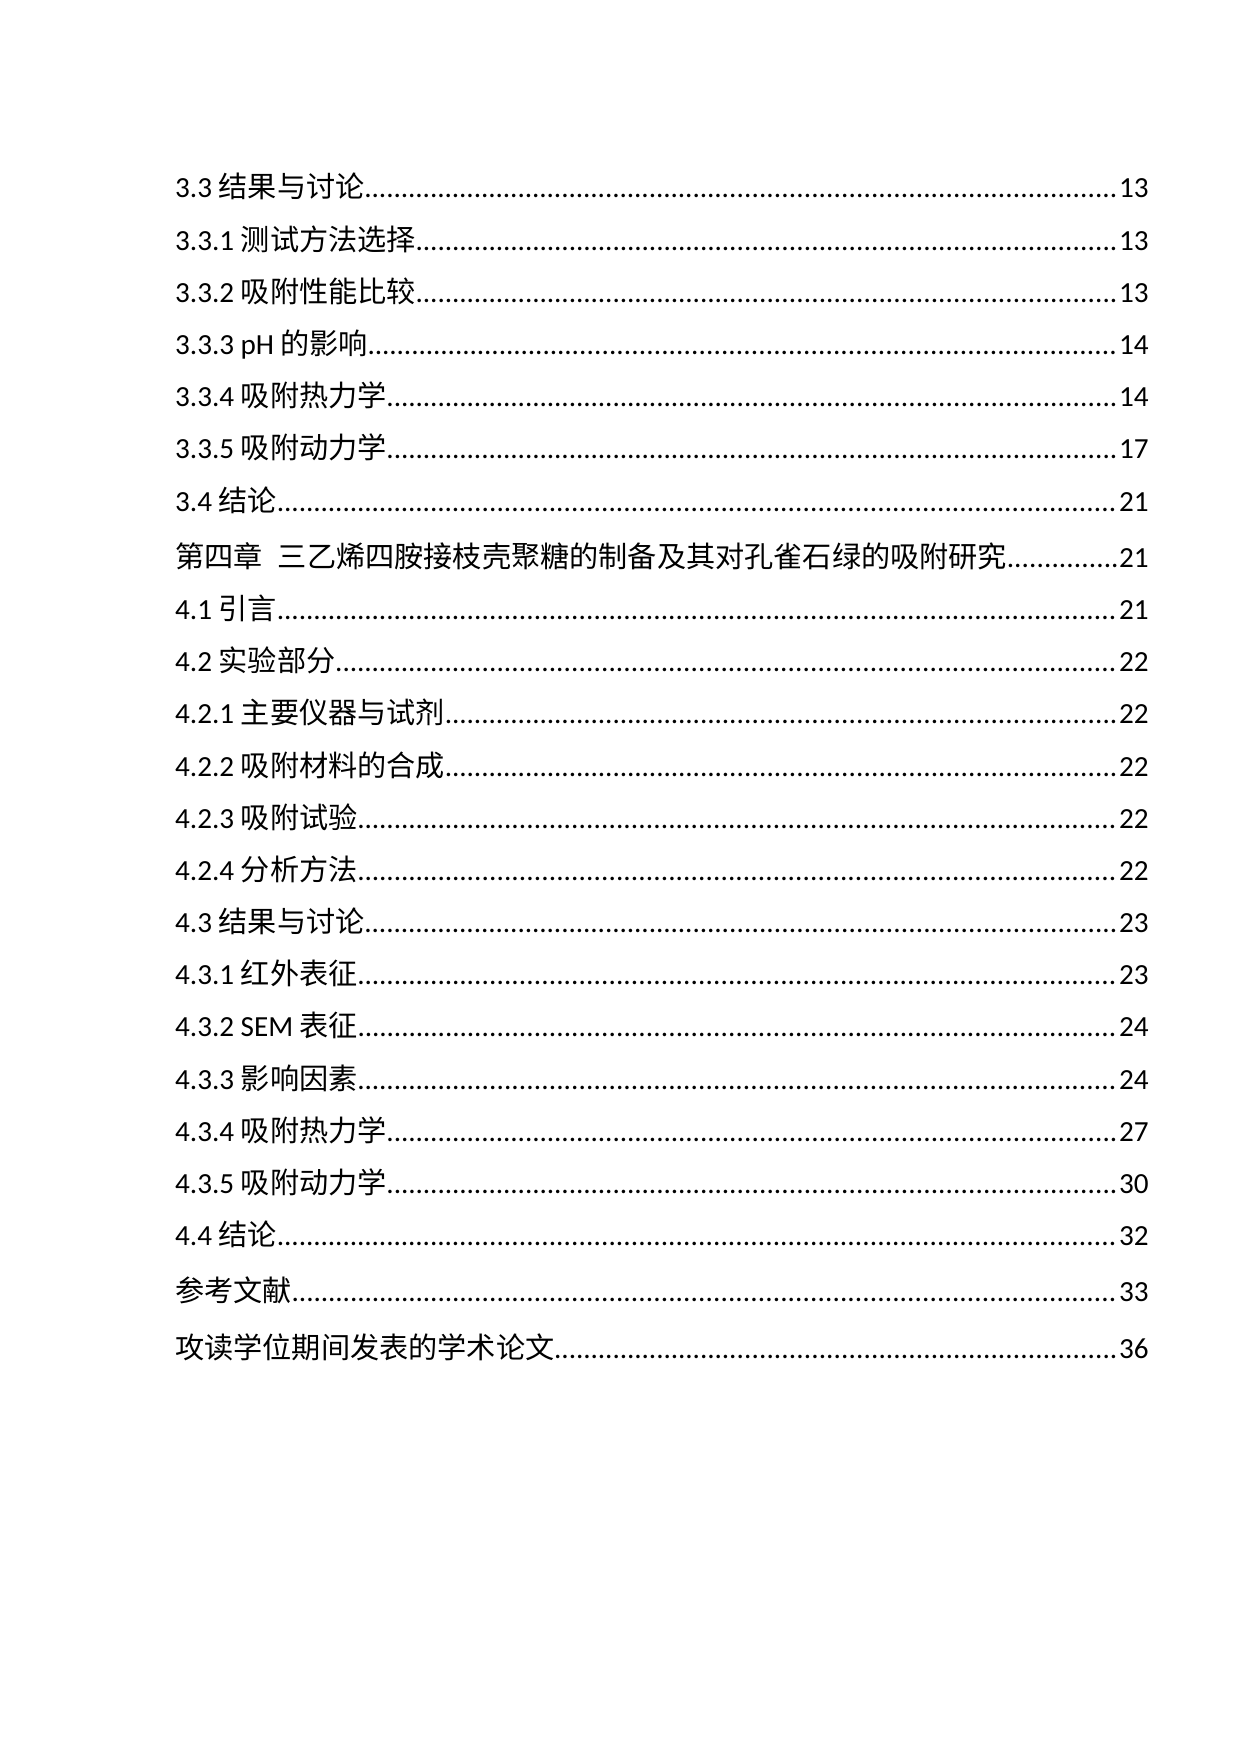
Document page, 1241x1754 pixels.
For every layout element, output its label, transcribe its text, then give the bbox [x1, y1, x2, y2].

text 4.1 引言 21 [175, 588, 1065, 628]
text 4.2.3 吸附试验 22 [175, 797, 1065, 837]
text 4.2.2 吸附材料的合成 22 [175, 745, 1065, 784]
text 4.4 结论 32 [175, 1214, 1065, 1254]
text 4.3.3 影响因素 24 [175, 1058, 1065, 1098]
text 4.2 实验部分 22 [175, 640, 1065, 680]
text 4.3 结果与讨论 23 [175, 901, 1065, 941]
text 4.2.4 分析方法 22 [175, 849, 1065, 889]
text 3.3.3 pH的影响 14 [175, 323, 1065, 363]
text 4.3.2 SEM表征 24 [175, 1006, 1065, 1045]
text 攻读学位期间发表的学术论文 36 [175, 1323, 1065, 1367]
text 3.3.2 吸附性能比较 13 [175, 271, 1065, 311]
text 4.2.1 主要仪器与试剂 22 [175, 693, 1065, 732]
text 3.3.5 吸附动力学 17 [175, 428, 1065, 467]
text 参考文献 33 [175, 1267, 1065, 1310]
text 4.3.5 吸附动力学 30 [175, 1162, 1065, 1202]
text 第四章 三乙烯四胺接枝壳聚糖的制备及其对孔雀石绿的吸附研究 21 [175, 532, 1065, 576]
text 3.3.4 吸附热力学 14 [175, 375, 1065, 415]
text 3.4 结论 21 [175, 480, 1065, 519]
text 4.3.1 红外表征 23 [175, 953, 1065, 993]
text 3.3.1 测试方法选择 13 [175, 219, 1065, 258]
text 3.3 结果与讨论 13 [175, 167, 1065, 206]
text 4.3.4 吸附热力学 27 [175, 1110, 1065, 1150]
